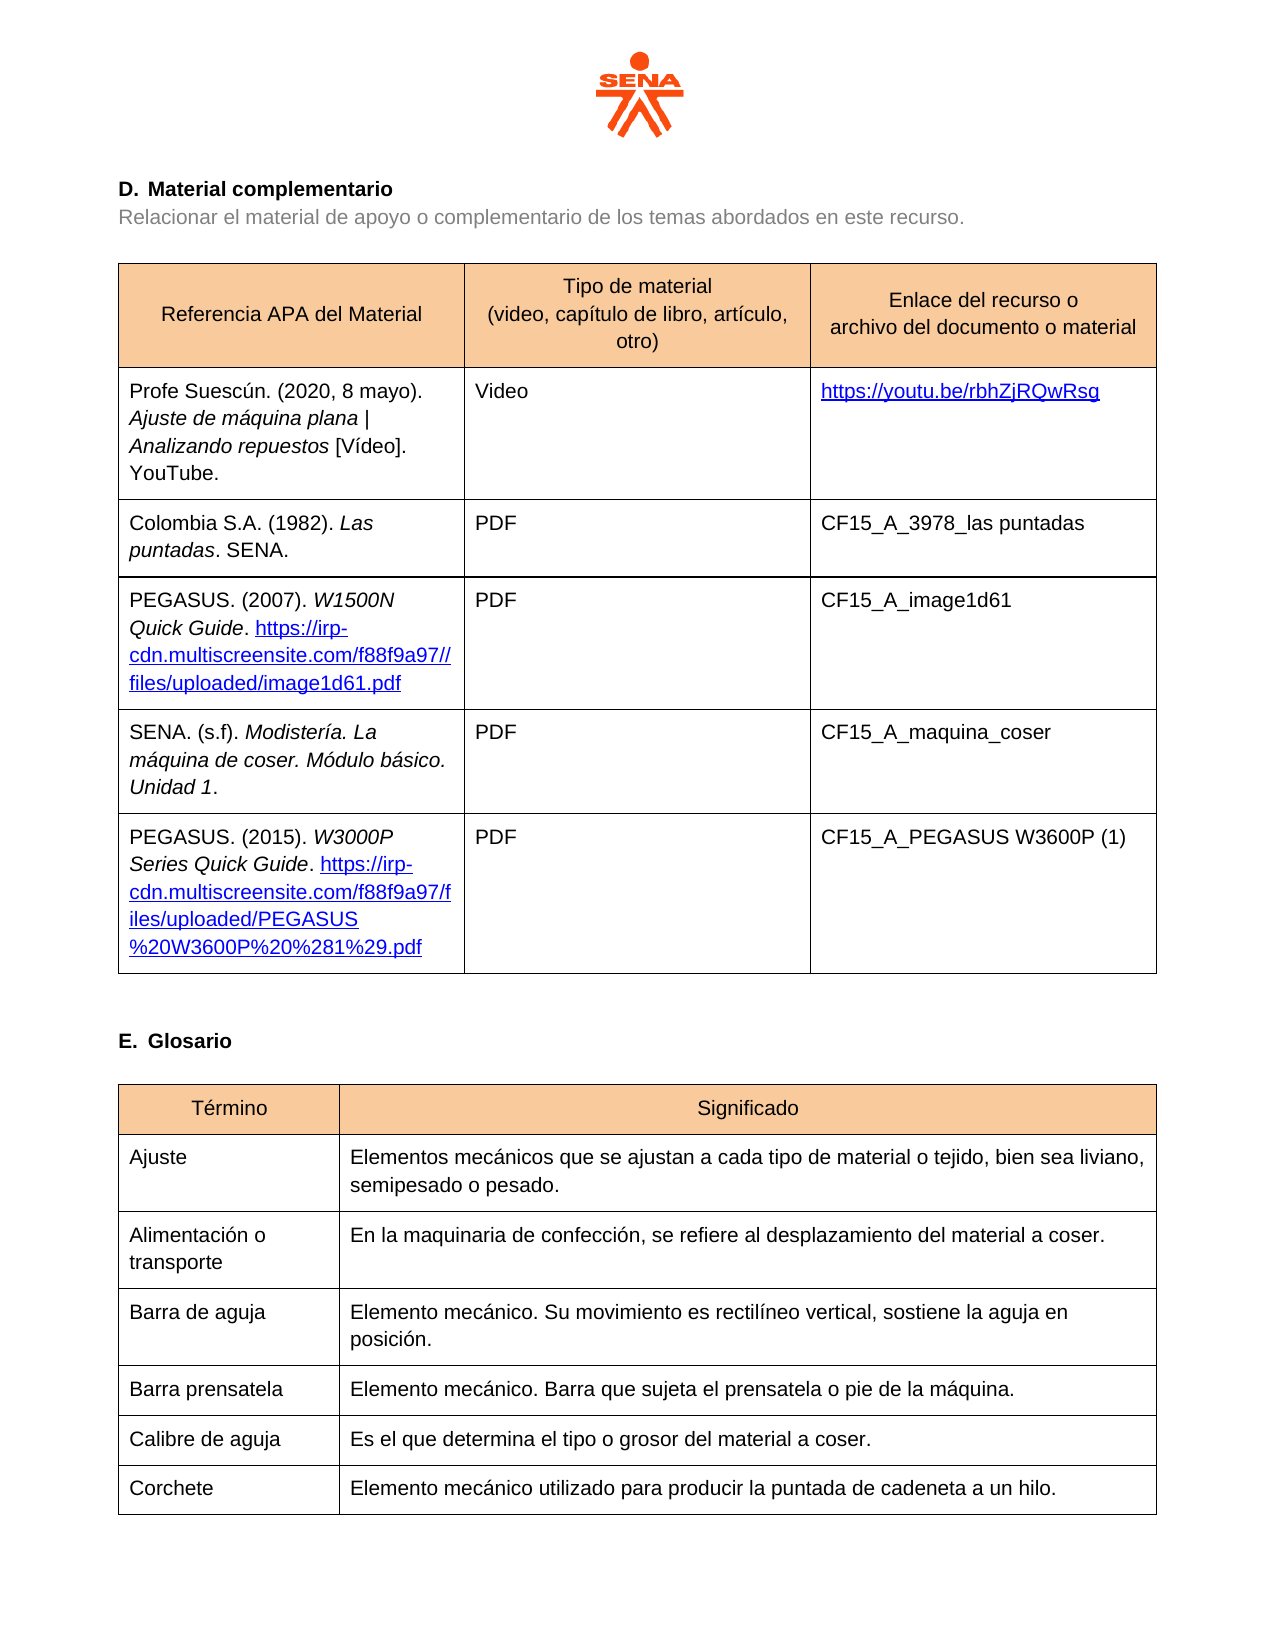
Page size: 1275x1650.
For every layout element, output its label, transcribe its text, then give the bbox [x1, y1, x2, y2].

table_cell PEGASUS. (2007). W1500N Quick Guide. https://irp-cdn.multiscreensite.com/f88f9a97//files/uploaded/image1d61.pdf [119, 578, 464, 709]
table_cell https://youtu.be/rbhZjRQwRsg [811, 368, 1156, 499]
text Relacionar el material de apoyo o complementario de los temas abordados en este recurso. [118, 205, 1157, 229]
table_header Enlace del recurso o archivo del documento o material [811, 264, 1156, 367]
table_cell Alimentación o transporte [119, 1212, 339, 1288]
table_cell PDF [465, 710, 810, 813]
table_cell En la maquinaria de confección, se refiere al desplazamiento del material a coser. [340, 1212, 1156, 1288]
table_cell Profe Suescún. (2020, 8 mayo). Ajuste de máquina plana | Analizando repuestos [Vídeo]. YouTube. [119, 368, 464, 499]
list Glosario [118, 1029, 1157, 1053]
table_cell SENA. (s.f). Modistería. La máquina de coser. Módulo básico. Unidad 1. [119, 710, 464, 813]
table_cell Elementos mecánicos que se ajustan a cada tipo de material o tejido, bien sea liviano, semipesado o pesado. [340, 1135, 1156, 1211]
table_cell Es el que determina el tipo o grosor del material a coser. [340, 1416, 1156, 1465]
table_cell Barra prensatela [119, 1366, 339, 1415]
table_cell PEGASUS. (2015). W3000P Series Quick Guide. https://irp-cdn.multiscreensite.com/f88f9a97/files/uploaded/PEGASUS%20W3600P%20%281%29.pdf [119, 814, 464, 973]
table_cell Corchete [119, 1466, 339, 1514]
table_header Referencia APA del Material [119, 264, 464, 367]
table_cell Elemento mecánico utilizado para producir la puntada de cadeneta a un hilo. [340, 1466, 1156, 1514]
table_cell CF15_A_PEGASUS W3600P (1) [811, 814, 1156, 973]
picture [585, 48, 690, 142]
table_cell Elemento mecánico. Barra que sujeta el prensatela o pie de la máquina. [340, 1366, 1156, 1415]
table_cell Colombia S.A. (1982). Las puntadas. SENA. [119, 500, 464, 576]
table_cell PDF [465, 500, 810, 576]
table_cell Video [465, 368, 810, 499]
table_cell Ajuste [119, 1135, 339, 1211]
table_cell PDF [465, 578, 810, 709]
table_header Significado [340, 1085, 1156, 1134]
table_header Término [119, 1085, 339, 1134]
table_cell CF15_A_maquina_coser [811, 710, 1156, 813]
table_cell Elemento mecánico. Su movimiento es rectilíneo vertical, sostiene la aguja en posición. [340, 1289, 1156, 1365]
table_cell PDF [465, 814, 810, 973]
table_cell CF15_A_3978_las puntadas [811, 500, 1156, 576]
table_cell CF15_A_image1d61 [811, 578, 1156, 709]
table_cell Barra de aguja [119, 1289, 339, 1365]
table_header Tipo de material (video, capítulo de libro, artículo, otro) [465, 264, 810, 367]
table_cell Calibre de aguja [119, 1416, 339, 1465]
list Material complementario [118, 177, 1157, 201]
